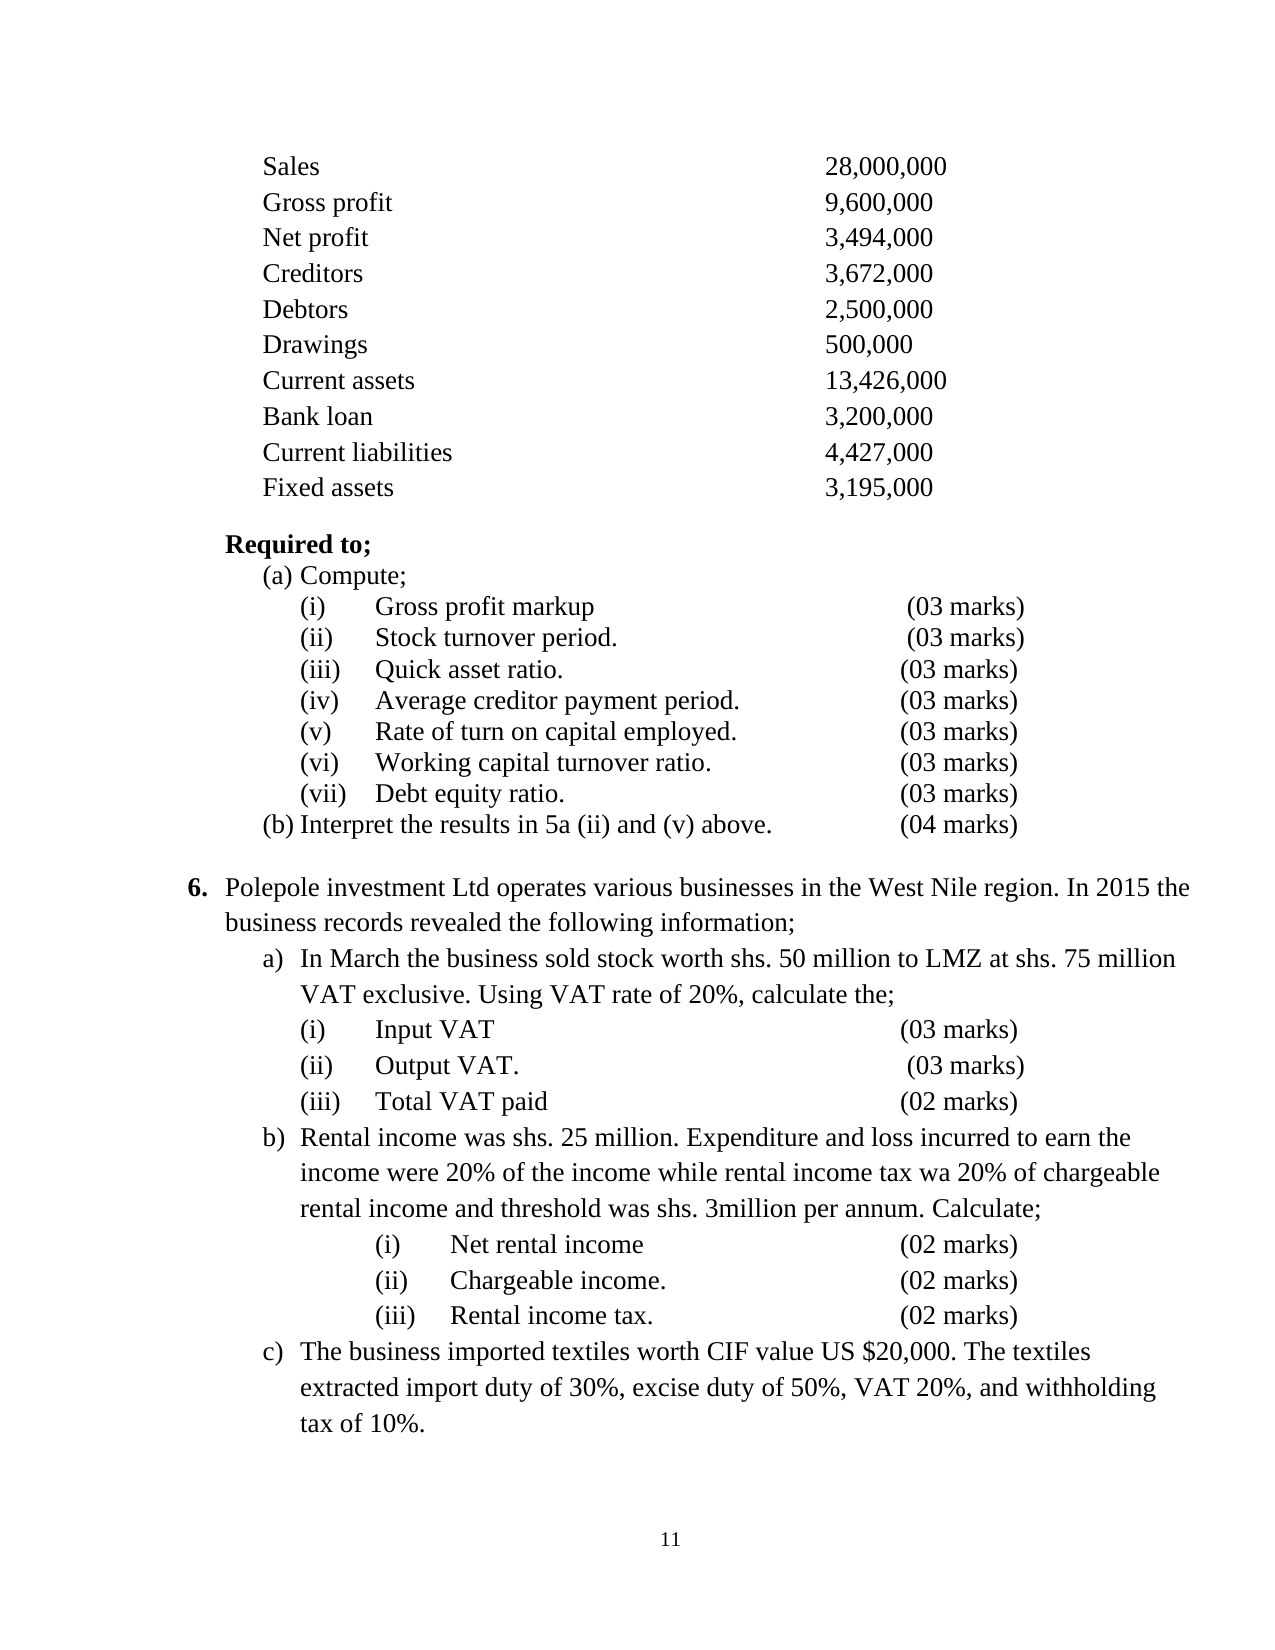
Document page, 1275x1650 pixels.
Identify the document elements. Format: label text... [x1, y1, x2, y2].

list Output VAT. (03 marks) [300, 1049, 1191, 1081]
list Interpret the results in 5a (ii) and (v) above. (04 marks) [262, 808, 1191, 839]
list Compute; [262, 559, 1191, 590]
list Rental income was shs. 25 million. Expenditure and loss incurred to earn the income were 20% of the income while rental income tax wa 20% of chargeable rental income and threshold was shs. 3million per annum. Calculate; [262, 1121, 1191, 1223]
list Working capital turnover ratio. (03 marks) [300, 746, 1191, 777]
list Debt equity ratio. (03 marks) [300, 777, 1191, 808]
list Rental income tax. (02 marks) [375, 1299, 1191, 1331]
list Total VAT paid (02 marks) [300, 1085, 1191, 1116]
list Current liabilities 4,427,000 [262, 436, 1191, 467]
list Drawings 500,000 [262, 329, 1191, 360]
list Polepole investment Ltd operates various businesses in the West Nile region. In 2015 the business records revealed the following information; [187, 871, 1191, 938]
list Quick asset ratio. (03 marks) [300, 653, 1191, 684]
list Bank loan 3,200,000 [262, 400, 1191, 431]
text Required to; [225, 528, 1191, 559]
list Chargeable income. (02 marks) [375, 1264, 1191, 1295]
list Current assets 13,426,000 [262, 364, 1191, 396]
list In March the business sold stock worth shs. 50 million to LMZ at shs. 75 million VAT exclusive. Using VAT rate of 20%, calculate the; [262, 942, 1191, 1009]
list Stock turnover period. (03 marks) [300, 622, 1191, 653]
list Gross profit 9,600,000 [262, 186, 1191, 217]
list The business imported textiles worth CIF value US $20,000. The textiles extracted import duty of 30%, excise duty of 50%, VAT 20%, and withholding tax of 10%. [262, 1335, 1191, 1438]
list Input VAT (03 marks) [300, 1014, 1191, 1045]
list Sales 28,000,000 [262, 150, 1191, 181]
list Debtors 2,500,000 [262, 293, 1191, 324]
list Gross profit markup (03 marks) [300, 590, 1191, 622]
list Average creditor payment period. (03 marks) [300, 684, 1191, 715]
list Fixed assets 3,195,000 [262, 472, 1191, 503]
list Net rental income (02 marks) [375, 1228, 1191, 1259]
list Net profit 3,494,000 [262, 221, 1191, 253]
list Rate of turn on capital employed. (03 marks) [300, 715, 1191, 746]
list Creditors 3,672,000 [262, 257, 1191, 288]
